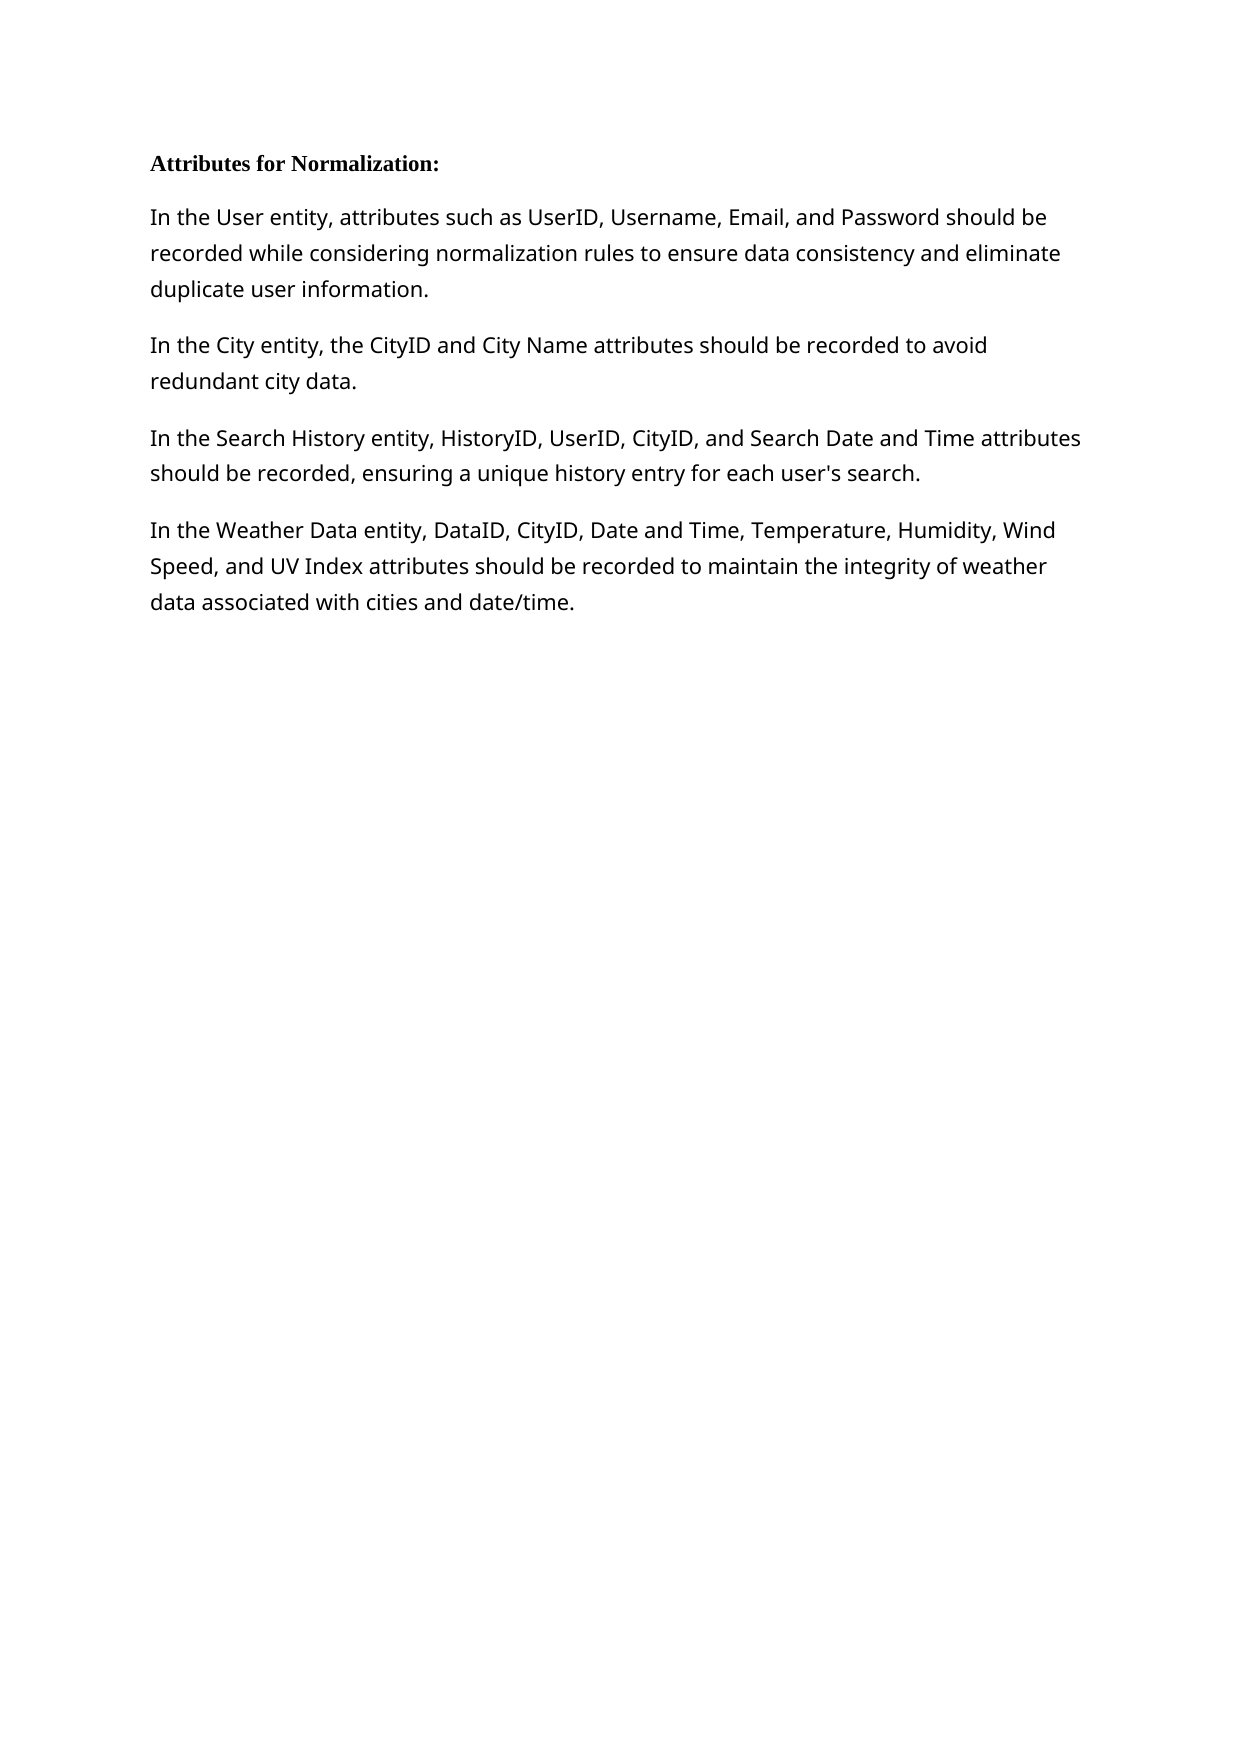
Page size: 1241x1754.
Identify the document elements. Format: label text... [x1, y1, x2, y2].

text In the Search History entity, HistoryID, UserID, CityID, and Search Date and Time attributes should be recorded, ensuring a unique history entry for each user's search. [150, 423, 1090, 488]
text Attributes for Normalization: [150, 150, 1090, 176]
text In the Weather Data entity, DataID, CityID, Date and Time, Temperature, Humidity, Wind Speed, and UV Index attributes should be recorded to maintain the integrity of weather data associated with cities and date/time. [150, 515, 1090, 616]
text In the User entity, attributes such as UserID, Username, Email, and Password should be recorded while considering normalization rules to ensure data consistency and eliminate duplicate user information. [150, 202, 1090, 304]
text In the City entity, the CityID and City Name attributes should be recorded to avoid redundant city data. [150, 330, 1090, 396]
